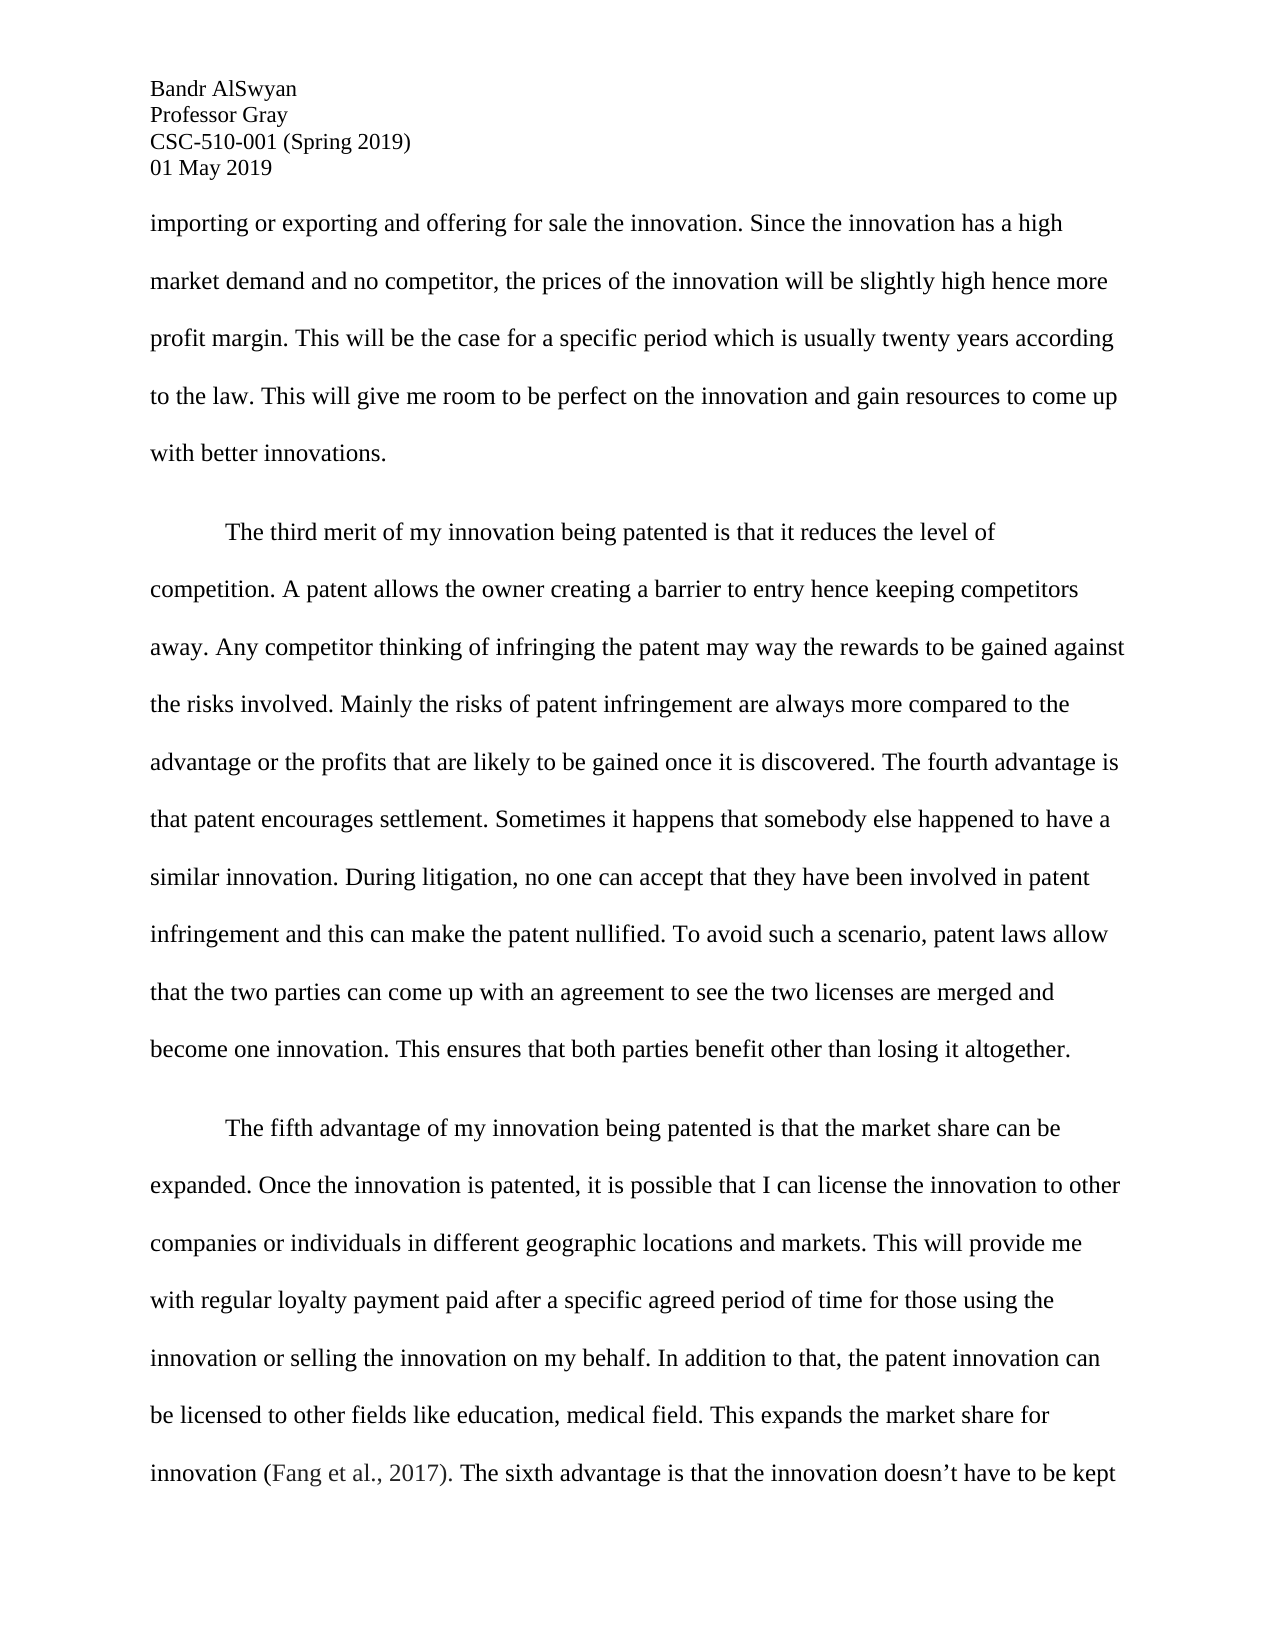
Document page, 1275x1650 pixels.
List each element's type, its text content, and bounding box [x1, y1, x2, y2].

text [150, 1113, 1125, 1486]
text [150, 208, 1125, 467]
text The third merit of my innovation being patented is that it reduces the level of competition. A patent allows the owner creating a barrier to entry hence keeping competitors away. Any competitor thinking of infringing the patent may way the rewards to be gained against the risks involved. Mainly the risks of patent infringement are always more compared to the advantage or the profits that are likely to be gained once it is discovered. The fourth advantage is that patent encourages settlement. Sometimes it happens that somebody else happened to have a similar innovation. During litigation, no one can accept that they have been involved in patent infringement and this can make the patent nullified. To avoid such a scenario, patent laws allow that the two parties can come up with an agreement to see the two licenses are merged and become one innovation. This ensures that both parties benefit other than losing it altogether. [150, 517, 1125, 1063]
